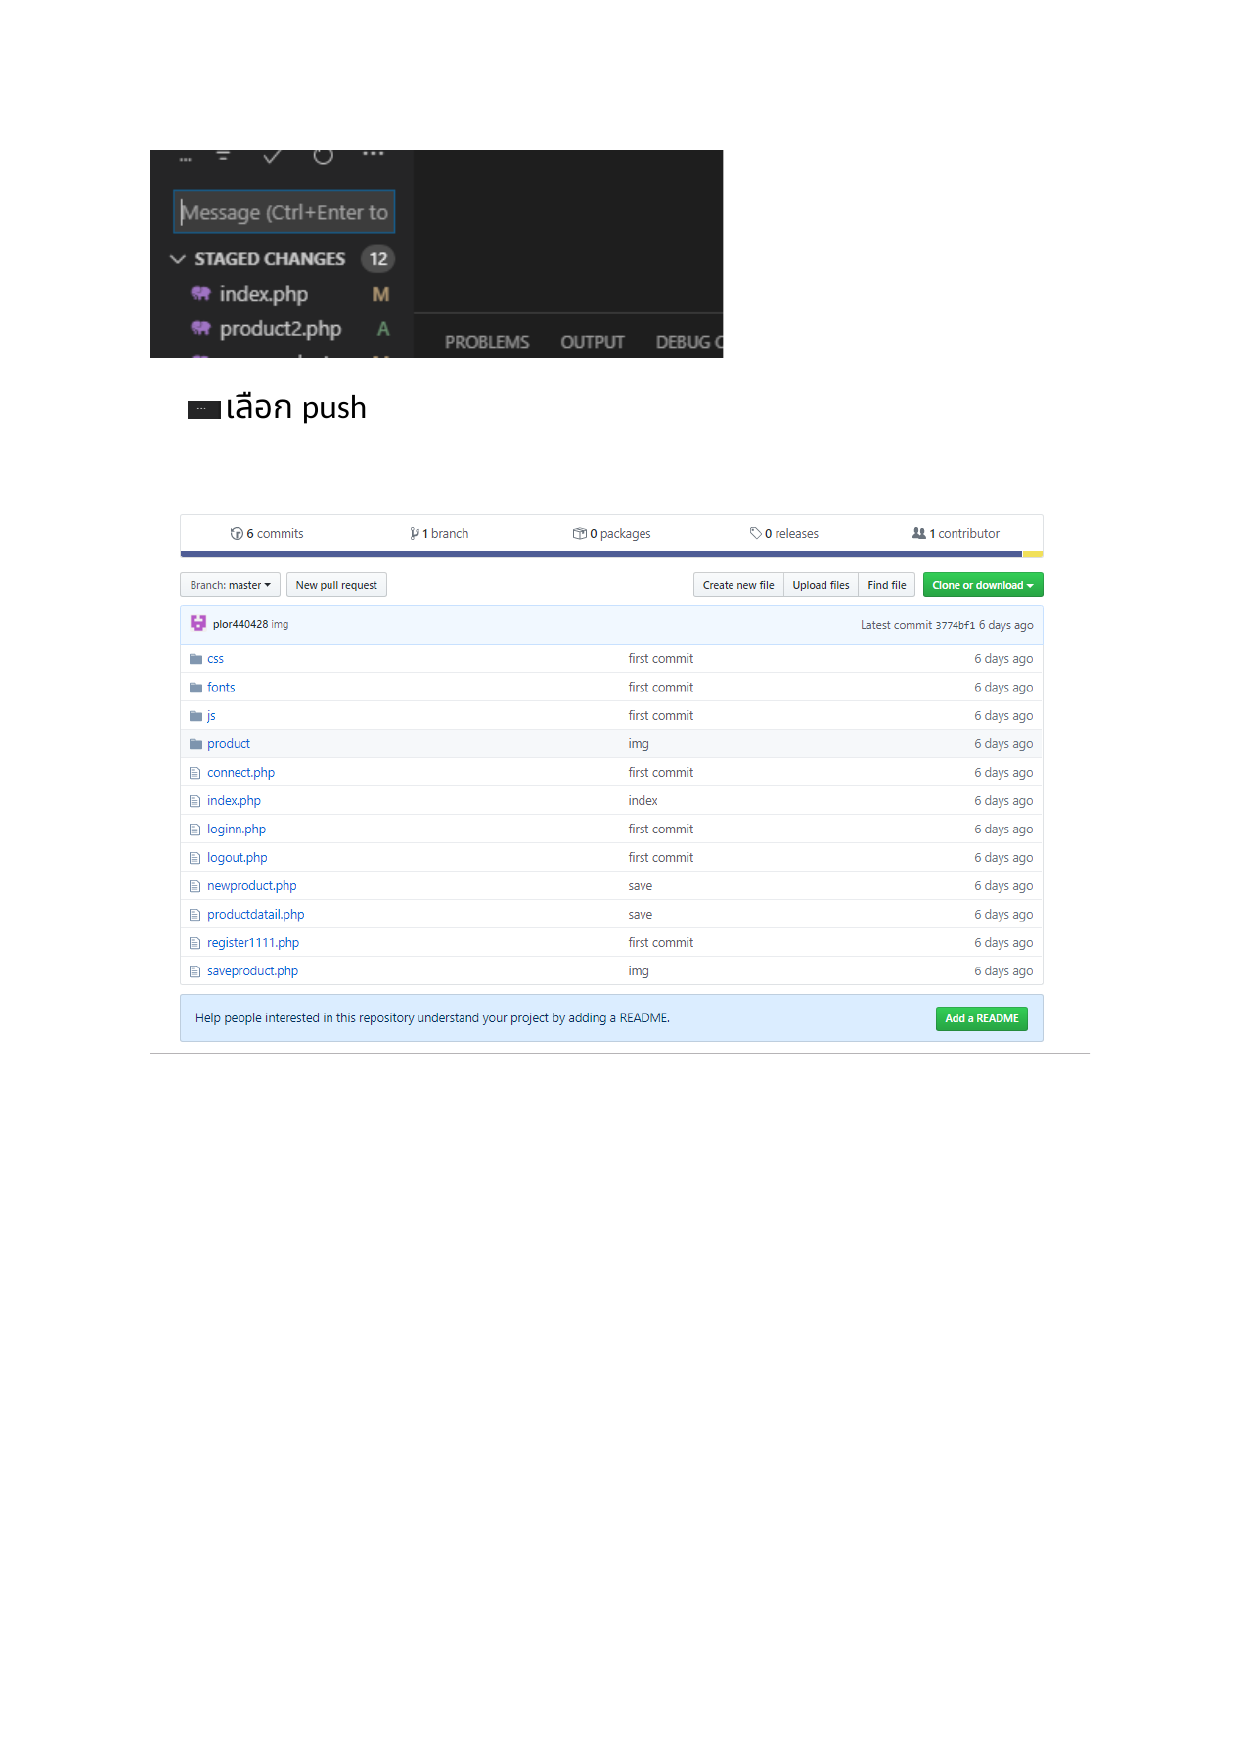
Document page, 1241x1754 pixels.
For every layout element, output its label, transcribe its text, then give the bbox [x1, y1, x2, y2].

picture [150, 508, 1091, 1059]
picture [188, 401, 221, 419]
list เลือก push [187, 383, 1090, 433]
picture [150, 150, 724, 358]
